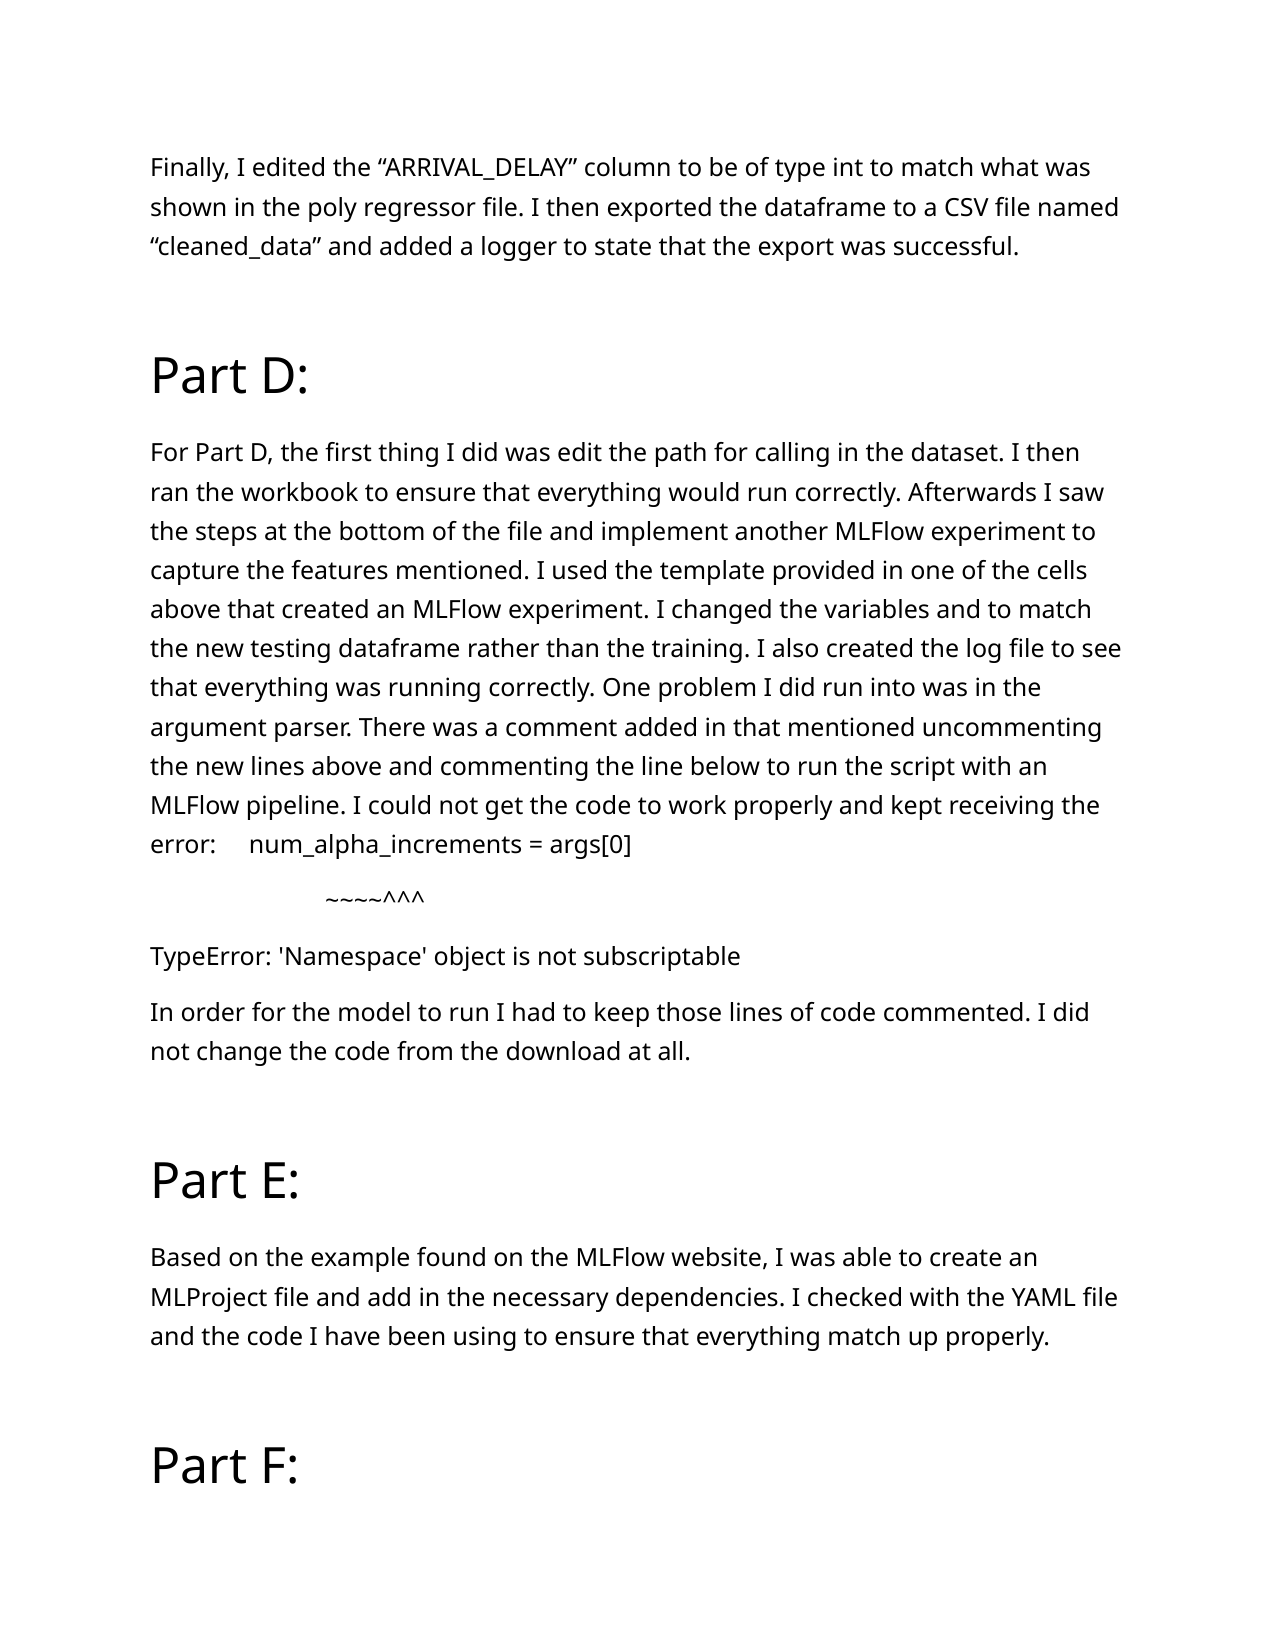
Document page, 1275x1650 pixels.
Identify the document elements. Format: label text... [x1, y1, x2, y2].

text TypeError: 'Namespace' object is not subscriptable [150, 938, 1125, 972]
text Part D: [150, 340, 1125, 408]
text Part F: [150, 1430, 1125, 1498]
text Part E: [150, 1145, 1125, 1213]
text Finally, I edited the “ARRIVAL_DELAY” column to be of type int to match what was shown in the poly regressor file. I then exported the dataframe to a CSV file named “cleaned_data” and added a logger to state that the export was successful. [150, 150, 1125, 262]
text Based on the example found on the MLFlow website, I was able to create an MLProject file and add in the necessary dependencies. I checked with the YAML file and the code I have been using to ensure that everything match up properly. [150, 1240, 1125, 1352]
text In order for the model to run I had to keep those lines of code commented. I did not change the code from the download at all. [150, 994, 1125, 1067]
text ~~~~^^^ [150, 882, 1125, 917]
text For Part D, the first thing I did was edit the path for calling in the dataset. I then ran the workbook to ensure that everything would run correctly. Afterwards I saw the steps at the bottom of the file and implement another MLFlow experiment to capture the features mentioned. I used the template provided in one of the cells above that created an MLFlow experiment. I changed the variables and to match the new testing dataframe rather than the training. I also created the log file to see that everything was running correctly. One problem I did run into was in the argument parser. There was a comment added in that mentioned uncommenting the new lines above and commenting the line below to run the script with an MLFlow pipeline. I could not get the code to work properly and kept receiving the error: num_alpha_increments = args[0] [150, 435, 1125, 861]
